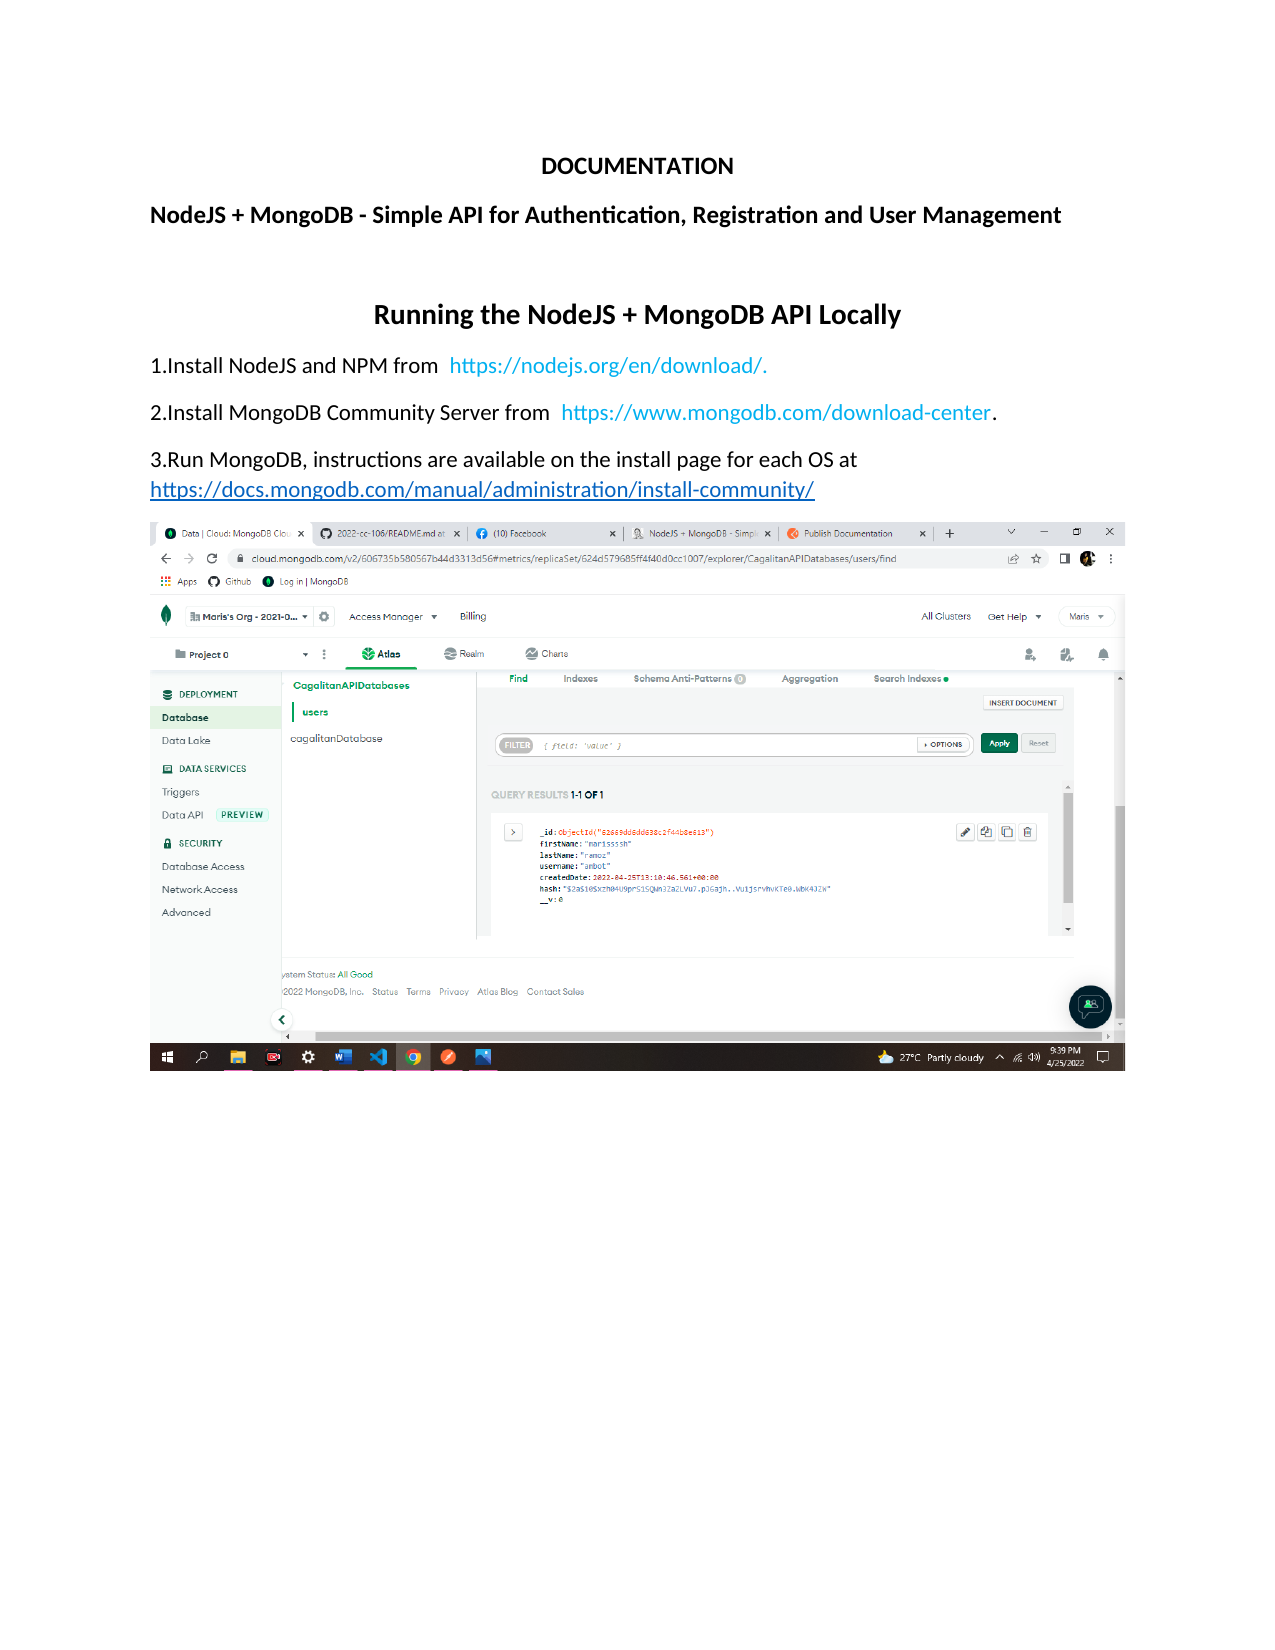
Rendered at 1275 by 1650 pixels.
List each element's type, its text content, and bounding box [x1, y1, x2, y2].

text NodeJS + MongoDB - Simple API for Authentication, Registration and User Management [150, 199, 1125, 230]
text DOCUMENTATION [150, 150, 1125, 181]
text 3.Run MongoDB, instructions are available on the install page for each OS at https://docs.mongodb.com/manual/administration/install-community/ [150, 445, 1125, 503]
text Running the NodeJS + MongoDB API Locally [150, 296, 1125, 332]
picture [150, 522, 1125, 1071]
text 1.Install NodeJS and NPM from https://nodejs.org/en/download/. [150, 351, 1125, 379]
text 2.Install MongoDB Community Server from https://www.mongodb.com/download-center. [150, 398, 1125, 426]
